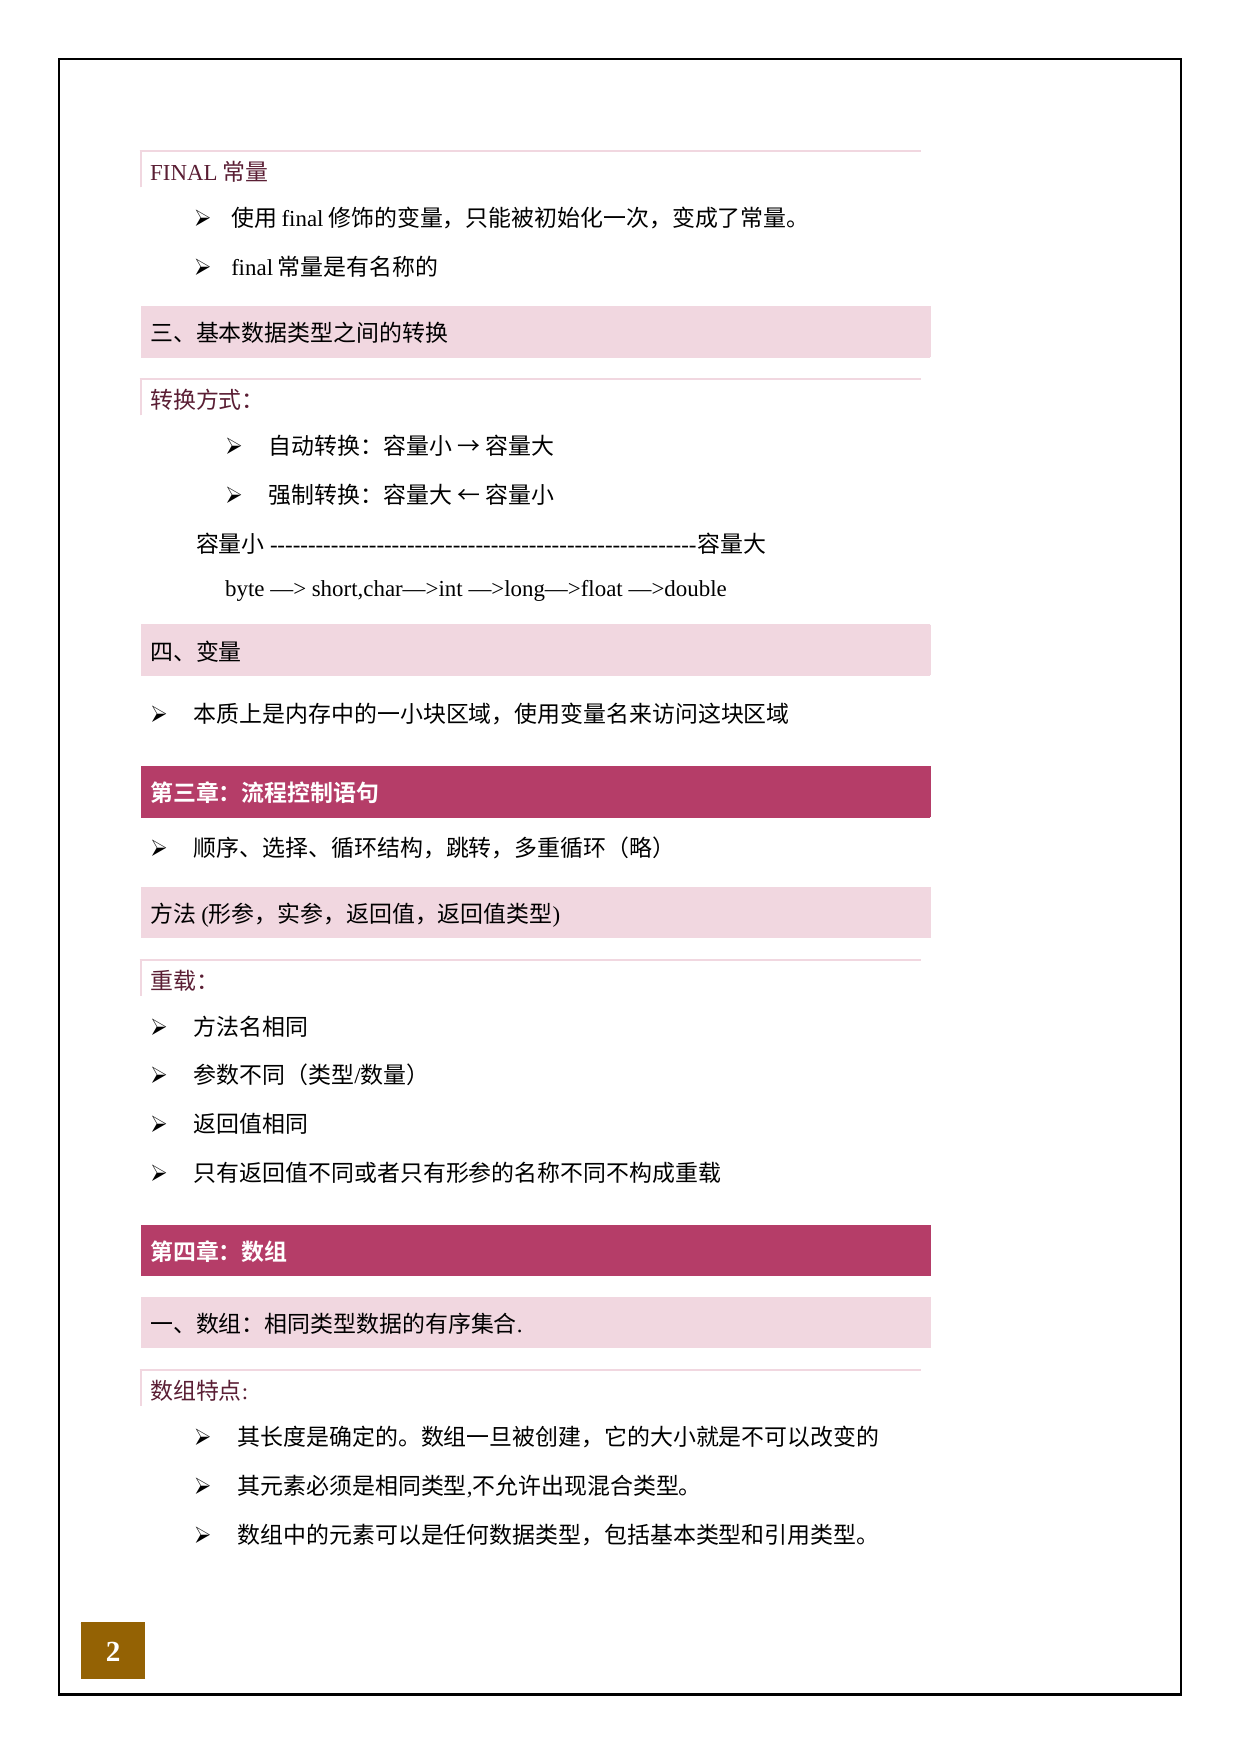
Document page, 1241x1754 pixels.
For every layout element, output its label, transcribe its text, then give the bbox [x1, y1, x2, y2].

list 参数不同（类型/数量） [150, 1057, 921, 1091]
list 本质上是内存中的一小块区域，使用变量名来访问这块区域 [150, 696, 921, 729]
list 只有返回值不同或者只有形参的名称不同不构成重载 [150, 1155, 921, 1188]
list 返回值相同 [150, 1106, 921, 1139]
text byte —> short,char—>int —>long—>float —>double [150, 575, 921, 601]
list 自动转换：容量小 → 容量大 [225, 428, 921, 461]
subtitle 数组特点: [142, 1371, 921, 1406]
subtitle final常量 [142, 152, 921, 187]
list 顺序、选择、循环结构，跳转，多重循环（略） [150, 829, 921, 863]
text 容量小 --------------------------------------------------------容量大 [150, 526, 921, 559]
list 其长度是确定的。数组一旦被创建，它的大小就是不可以改变的 [194, 1418, 921, 1452]
subtitle 一、数组：相同类型数据的有序集合. [142, 1298, 930, 1347]
subtitle 三、基本数据类型之间的转换 [142, 307, 930, 357]
list 方法名相同 [150, 1008, 921, 1042]
list 使用final修饰的变量，只能被初始化一次，变成了常量。 [193, 200, 921, 233]
list 数组中的元素可以是任何数据类型，包括基本类型和引用类型。 [194, 1516, 921, 1550]
list 其元素必须是相同类型,不允许出现混合类型。 [194, 1467, 921, 1501]
list 强制转换：容量大 ← 容量小 [225, 477, 921, 510]
subtitle 转换方式： [142, 380, 921, 415]
list final常量是有名称的 [193, 249, 921, 282]
subtitle 第四章：数组 [142, 1226, 930, 1275]
subtitle 方法 (形参，实参，返回值，返回值类型) [142, 888, 930, 937]
subtitle 第三章：流程控制语句 [142, 767, 930, 817]
subtitle 重载： [142, 961, 921, 996]
subtitle 四、变量 [142, 626, 930, 675]
